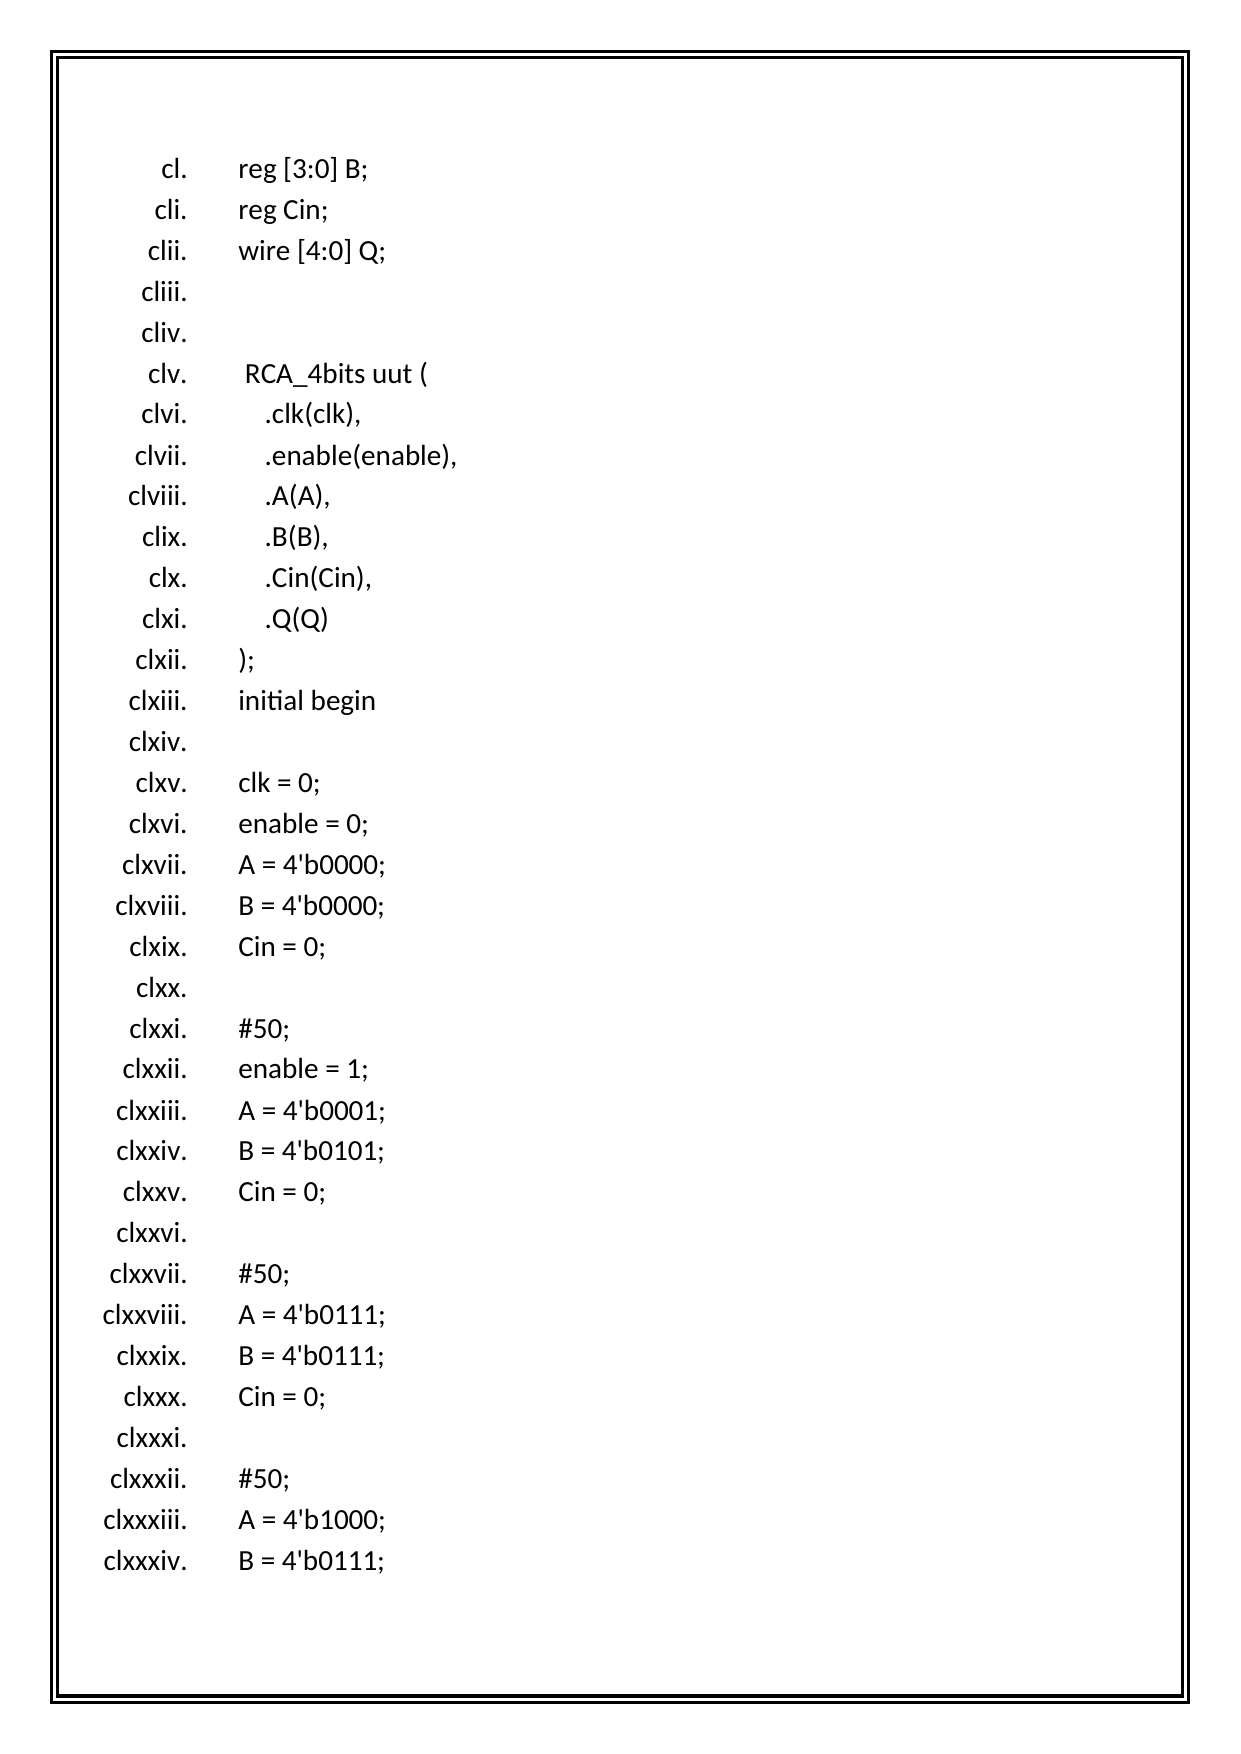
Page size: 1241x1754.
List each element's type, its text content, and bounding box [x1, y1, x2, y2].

list Cin = 0; [187, 1173, 1090, 1209]
list .Q(Q) [187, 600, 1090, 636]
list wire [4:0] Q; [187, 232, 1090, 267]
list enable = 0; [187, 805, 1090, 841]
list .clk(clk), [187, 396, 1090, 431]
list A = 4'b0001; [187, 1092, 1090, 1127]
list A = 4'b1000; [187, 1501, 1090, 1537]
list B = 4'b0111; [187, 1542, 1090, 1577]
list #50; [187, 1255, 1090, 1291]
list B = 4'b0000; [187, 887, 1090, 922]
list .Cin(Cin), [187, 559, 1090, 595]
list clk = 0; [187, 764, 1090, 800]
list reg [3:0] B; [187, 150, 1090, 186]
list #50; [187, 1010, 1090, 1045]
list A = 4'b0000; [187, 846, 1090, 882]
list reg Cin; [187, 191, 1090, 227]
list ); [187, 641, 1090, 677]
list enable = 1; [187, 1051, 1090, 1086]
list A = 4'b0111; [187, 1296, 1090, 1332]
list B = 4'b0111; [187, 1337, 1090, 1373]
list .B(B), [187, 518, 1090, 554]
list Cin = 0; [187, 1378, 1090, 1414]
list .enable(enable), [187, 437, 1090, 472]
list Cin = 0; [187, 928, 1090, 963]
list RCA_4bits uut ( [187, 355, 1090, 390]
list #50; [187, 1460, 1090, 1496]
list .A(A), [187, 477, 1090, 513]
list B = 4'b0101; [187, 1132, 1090, 1168]
list initial begin [187, 682, 1090, 718]
